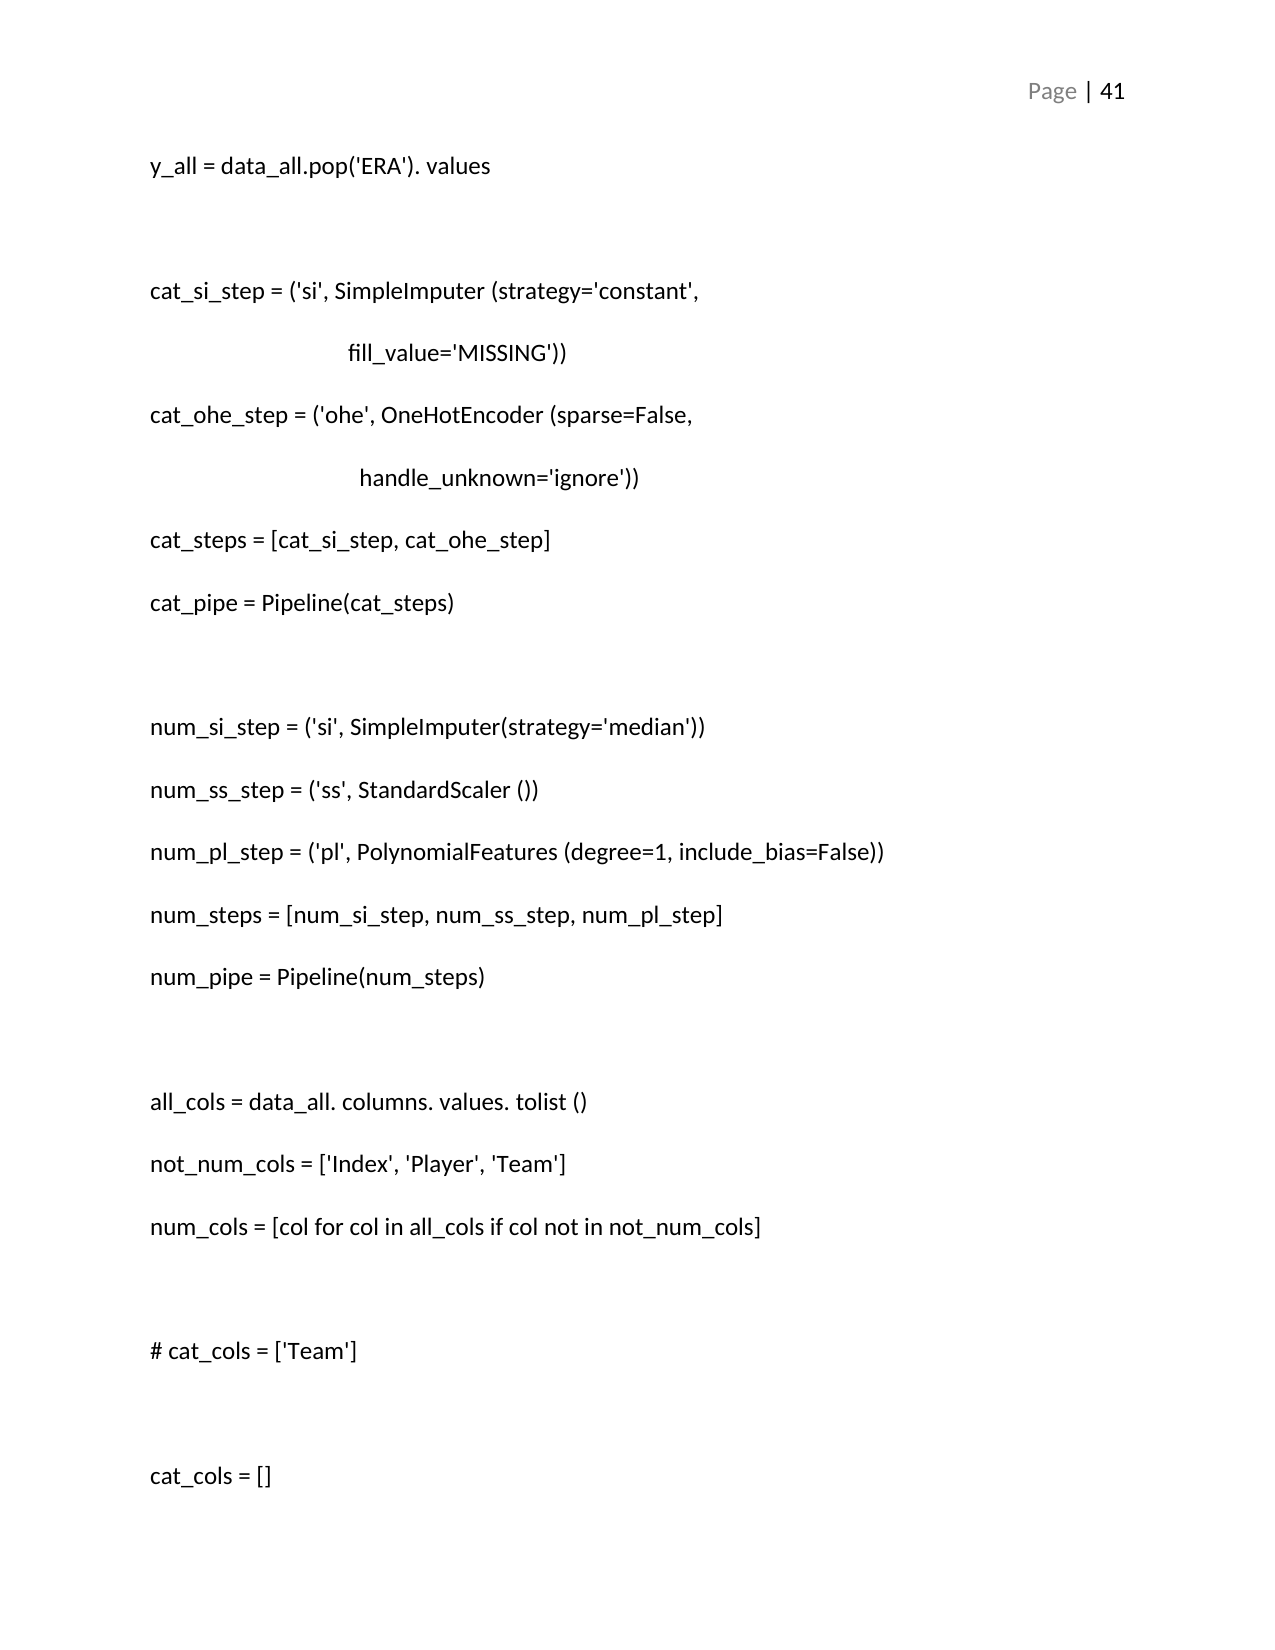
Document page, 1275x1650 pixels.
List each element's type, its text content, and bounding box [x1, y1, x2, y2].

text num_steps = [num_si_step, num_ss_step, num_pl_step] [150, 899, 1125, 929]
text num_si_step = ('si', SimpleImputer(strategy='median')) [150, 712, 1125, 742]
text cat_steps = [cat_si_step, cat_ohe_step] [150, 524, 1125, 555]
text cat_ohe_step = ('ohe', OneHotEncoder (sparse=False, [150, 399, 1125, 430]
text all_cols = data_all. columns. values. tolist () [150, 1086, 1125, 1116]
text num_cols = [col for col in all_cols if col not in not_num_cols] [150, 1211, 1125, 1241]
text num_pipe = Pipeline(num_steps) [150, 961, 1125, 992]
text fill_value='MISSING')) [150, 337, 1125, 368]
text handle_unknown='ignore')) [150, 462, 1125, 492]
text cat_pipe = Pipeline(cat_steps) [150, 587, 1125, 617]
text cat_cols = [] [150, 1460, 1125, 1491]
text y_all = data_all.pop('ERA'). values [150, 150, 1125, 181]
text not_num_cols = ['Index', 'Player', 'Team'] [150, 1148, 1125, 1179]
text cat_si_step = ('si', SimpleImputer (strategy='constant', [150, 275, 1125, 305]
text num_ss_step = ('ss', StandardScaler ()) [150, 774, 1125, 804]
text # cat_cols = ['Team'] [150, 1336, 1125, 1366]
text num_pl_step = ('pl', PolynomialFeatures (degree=1, include_bias=False)) [150, 836, 1125, 867]
